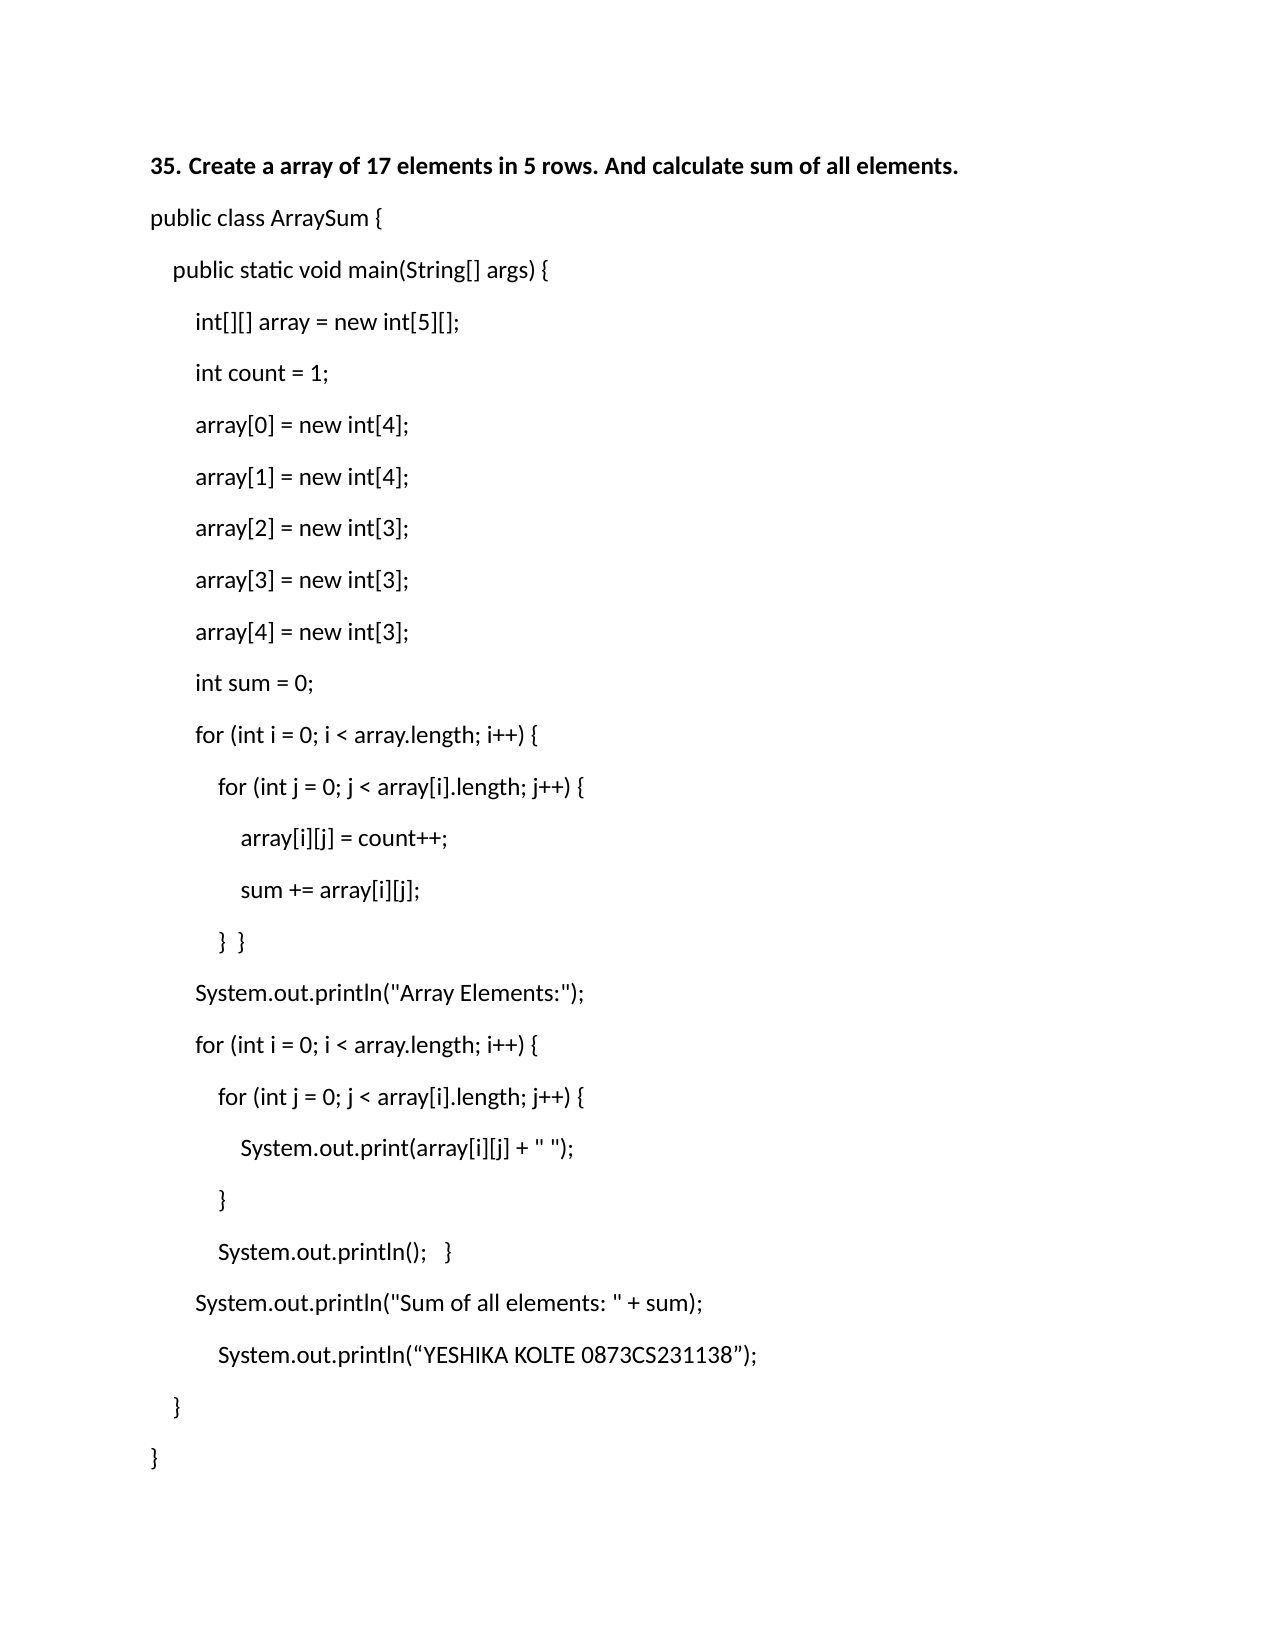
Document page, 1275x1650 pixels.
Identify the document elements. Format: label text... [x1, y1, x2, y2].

text System.out.println(“YESHIKA KOLTE 0873CS231138”); [150, 1339, 1125, 1370]
text int count = 1; [150, 357, 1125, 388]
text array[1] = new int[4]; [150, 461, 1125, 491]
text for (int i = 0; i < array.length; i++) { [150, 1029, 1125, 1060]
text } } [150, 926, 1125, 956]
text array[i][j] = count++; [150, 822, 1125, 853]
text } [150, 1442, 1125, 1473]
text System.out.println("Array Elements:"); [150, 977, 1125, 1008]
text array[4] = new int[3]; [150, 616, 1125, 646]
text for (int j = 0; j < array[i].length; j++) { [150, 771, 1125, 801]
text array[0] = new int[4]; [150, 409, 1125, 440]
text } [150, 1391, 1125, 1421]
text int sum = 0; [150, 667, 1125, 698]
text public class ArraySum { [150, 202, 1125, 233]
text array[3] = new int[3]; [150, 564, 1125, 595]
text for (int i = 0; i < array.length; i++) { [150, 719, 1125, 750]
text } [150, 1184, 1125, 1215]
text public static void main(String[] args) { [150, 254, 1125, 285]
text for (int j = 0; j < array[i].length; j++) { [150, 1081, 1125, 1111]
text 35. Create a array of 17 elements in 5 rows. And calculate sum of all elements. [150, 150, 1125, 181]
text int[][] array = new int[5][]; [150, 306, 1125, 336]
text System.out.println("Sum of all elements: " + sum); [150, 1287, 1125, 1318]
text System.out.println(); } [150, 1236, 1125, 1266]
text array[2] = new int[3]; [150, 512, 1125, 543]
text System.out.print(array[i][j] + " "); [150, 1132, 1125, 1163]
text sum += array[i][j]; [150, 874, 1125, 905]
